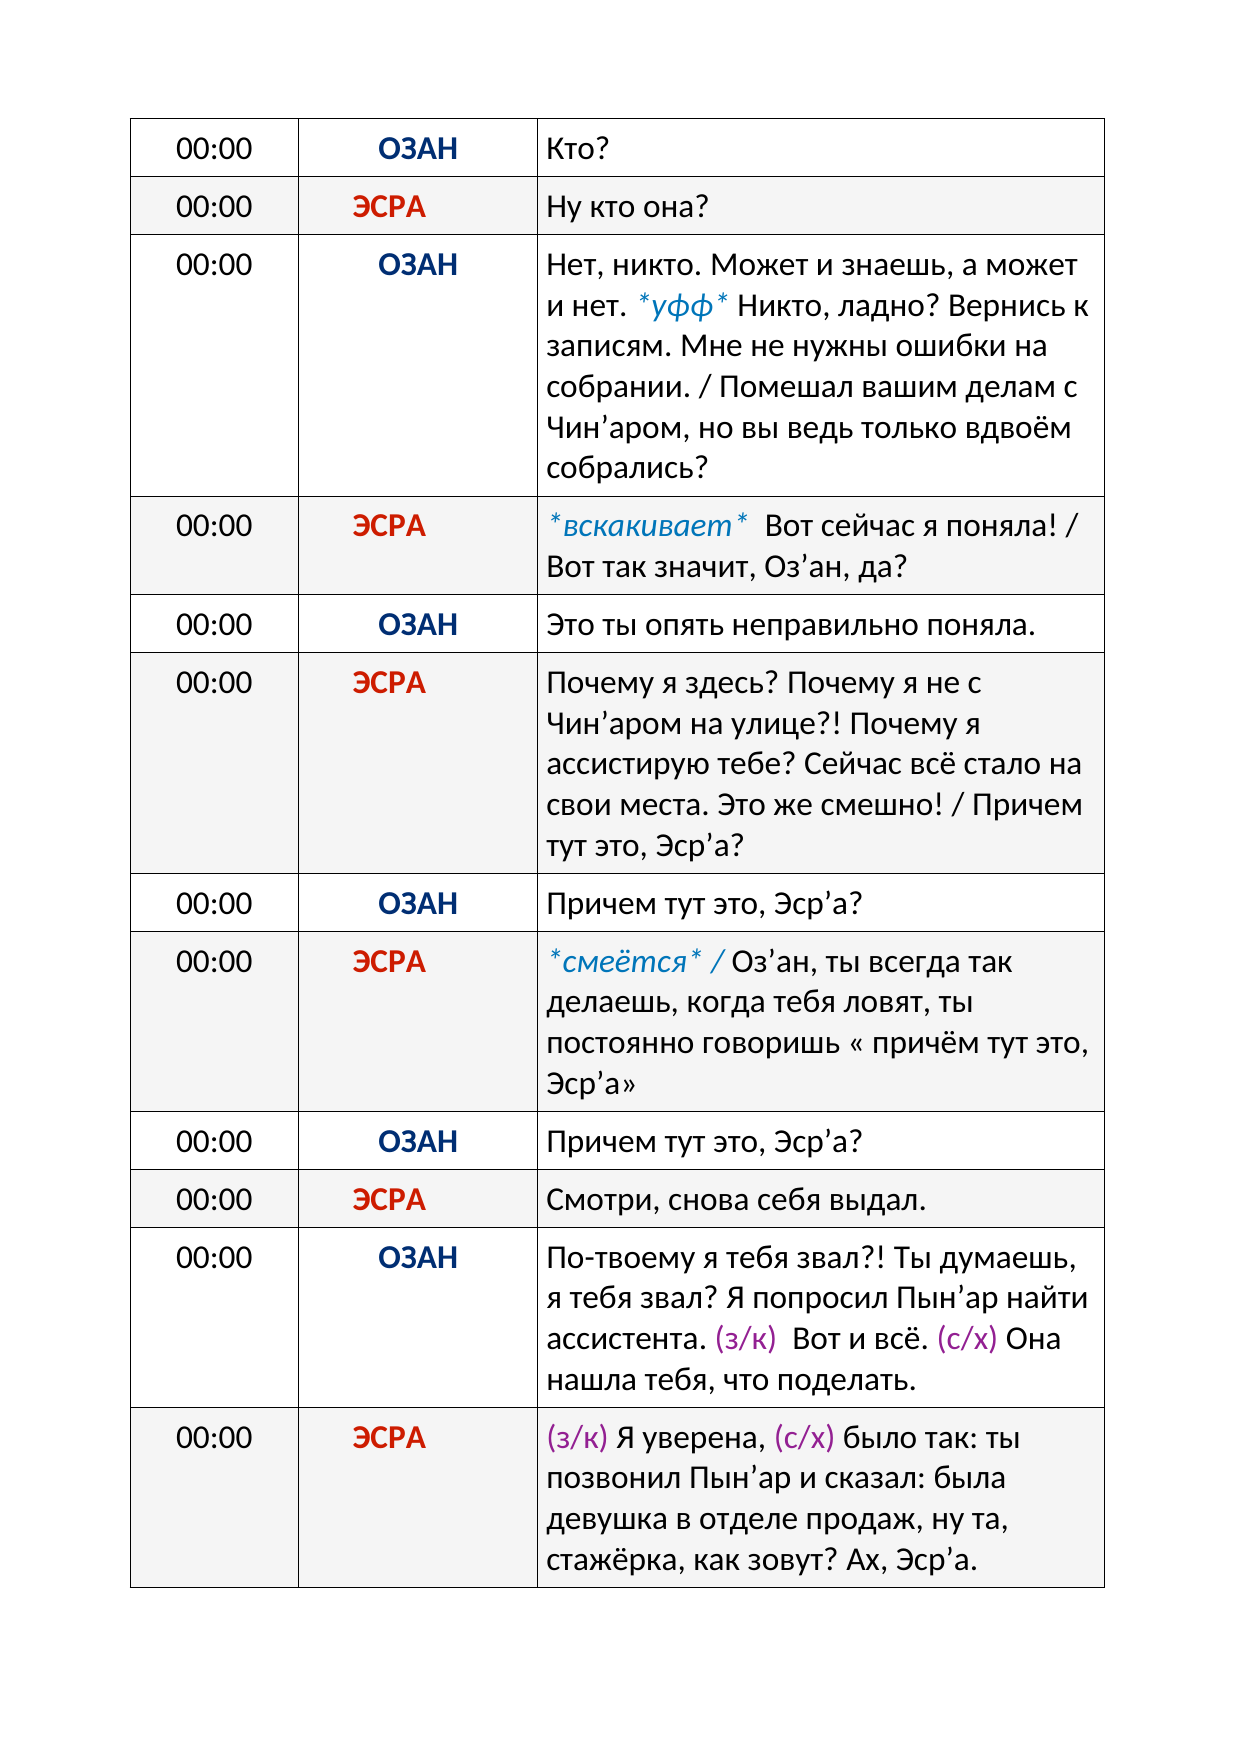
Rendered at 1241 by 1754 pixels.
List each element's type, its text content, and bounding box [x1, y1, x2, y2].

table_cell ОЗАН [299, 119, 537, 176]
table_cell Это ты опять неправильно поняла. [538, 595, 1104, 652]
table_cell 00:00 [131, 235, 298, 496]
table_cell 00:00 [131, 874, 298, 931]
table_cell *смеётся* / Оз’ан, ты всегда так делаешь, когда тебя ловят, ты постоянно говоришь « причём тут это, Эср’а» [538, 932, 1104, 1111]
table_cell ОЗАН [299, 1228, 537, 1407]
table_cell Ну кто она? [538, 177, 1104, 234]
table_cell ЭСРА [299, 177, 537, 234]
table_cell 00:00 [131, 177, 298, 234]
table_cell Причем тут это, Эср’а? [538, 874, 1104, 931]
table_cell ОЗАН [299, 874, 537, 931]
table_cell Причем тут это, Эср’а? [538, 1112, 1104, 1169]
table_cell 00:00 [131, 653, 298, 873]
table_cell Нет, никто. Может и знаешь, а может и нет. *уфф* Никто, ладно? Вернись к записям. Мне не нужны ошибки на собрании. / Помешал вашим делам с Чин’аром, но вы ведь только вдвоём собрались? [538, 235, 1104, 496]
table_cell ЭСРА [299, 497, 537, 594]
table_cell ЭСРА [299, 1408, 537, 1587]
table_cell Смотри, снова себя выдал. [538, 1170, 1104, 1227]
table_cell ОЗАН [299, 595, 537, 652]
table_cell 00:00 [131, 1170, 298, 1227]
table_cell По-твоему я тебя звал?! Ты думаешь, я тебя звал? Я попросил Пын’ар найти ассистента. (з/к) Вот и всё. (с/х) Она нашла тебя, что поделать. [538, 1228, 1104, 1407]
table_cell Кто? [538, 119, 1104, 176]
table_cell ЭСРА [299, 932, 537, 1111]
table_cell 00:00 [131, 119, 298, 176]
table_cell 00:00 [131, 497, 298, 594]
table_cell *вскакивает* Вот сейчас я поняла! / Вот так значит, Оз’ан, да? [538, 497, 1104, 594]
table_cell ЭСРА [299, 653, 537, 873]
table_cell ОЗАН [299, 235, 537, 496]
table_cell 00:00 [131, 1408, 298, 1587]
table_cell ЭСРА [299, 1170, 537, 1227]
table_cell 00:00 [131, 1228, 298, 1407]
table_cell 00:00 [131, 932, 298, 1111]
table_cell ОЗАН [299, 1112, 537, 1169]
table_cell 00:00 [131, 1112, 298, 1169]
table_cell (з/к) Я уверена, (с/х) было так: ты позвонил Пын’ар и сказал: была девушка в отделе продаж, ну та, стажёрка, как зовут? Ах, Эср’а. [538, 1408, 1104, 1587]
table_cell 00:00 [131, 595, 298, 652]
table_cell Почему я здесь? Почему я не с Чин’аром на улице?! Почему я ассистирую тебе? Сейчас всё стало на свои места. Это же смешно! / Причем тут это, Эср’а? [538, 653, 1104, 873]
